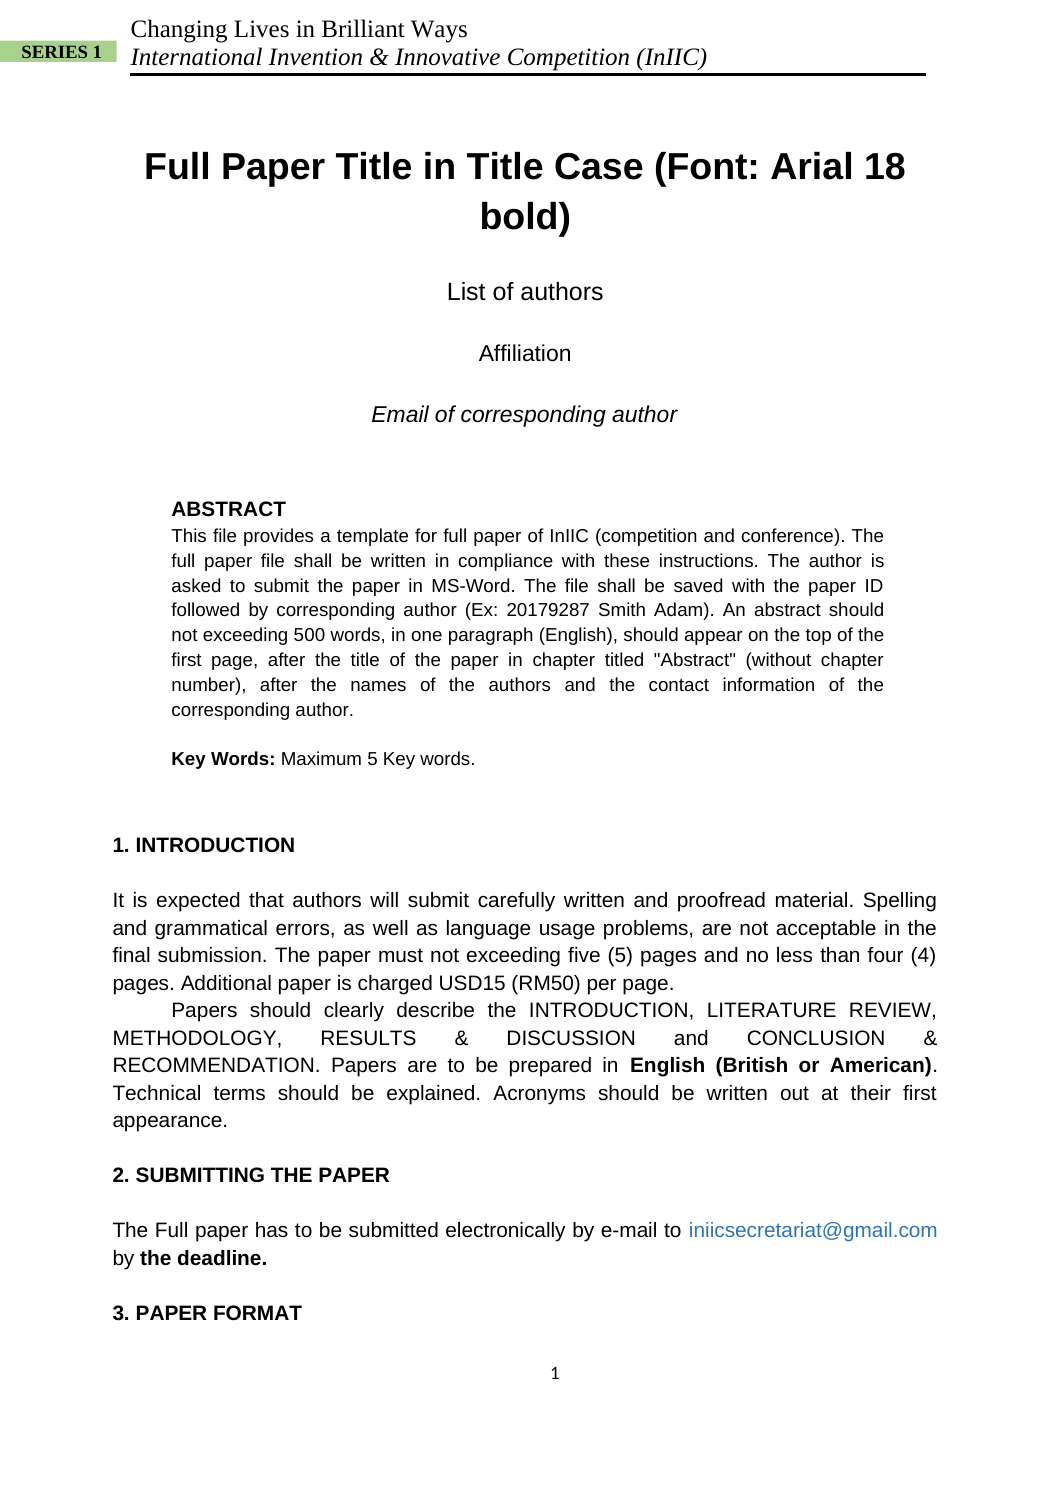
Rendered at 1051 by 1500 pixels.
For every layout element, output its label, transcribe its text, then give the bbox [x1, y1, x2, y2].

subtitle 2. SUBMITTING THE Paper [112, 1163, 938, 1187]
text Papers should clearly describe the INTRODUCTION, LITERATURE REVIEW, METHODOLOGY, RESULTS & DISCUSSION and CONCLUSION & RECOMMENDATION. Papers are to be prepared in English (British or American). Technical terms should be explained. Acronyms should be written out at their first appearance. [112, 998, 938, 1132]
subtitle 1. INTRODUCTION [112, 833, 938, 857]
title Full Paper Title in Title Case (Font: Arial 18 bold) [112, 145, 938, 237]
text Affiliation [112, 340, 938, 367]
text Key Words: Maximum 5 Key words. [171, 748, 885, 769]
text The Full paper has to be submitted electronically by e-mail to iniicsecretariat@gmail.com by the deadline. [112, 1218, 938, 1269]
text Email of corresponding author [112, 401, 938, 460]
text List of authors [112, 277, 938, 306]
subtitle 3. paper format [112, 1301, 938, 1324]
text ABSTRACT [171, 497, 885, 521]
text It is expected that authors will submit carefully written and proofread material. Spelling and grammatical errors, as well as language usage problems, are not acceptable in the final submission. The paper must not exceeding five (5) pages and no less than four (4) pages. Additional paper is charged USD15 (RM50) per page. [112, 888, 938, 994]
text This file provides a template for full paper of InIIC (competition and conference). The full paper file shall be written in compliance with these instructions. The author is asked to submit the paper in MS-Word. The file shall be saved with the paper ID followed by corresponding author (Ex: 20179287 Smith Adam). An abstract should not exceeding 500 words, in one paragraph (English), should appear on the top of the first page, after the title of the paper in chapter titled "Abstract" (without chapter number), after the names of the authors and the contact information of the corresponding author. [171, 525, 885, 720]
